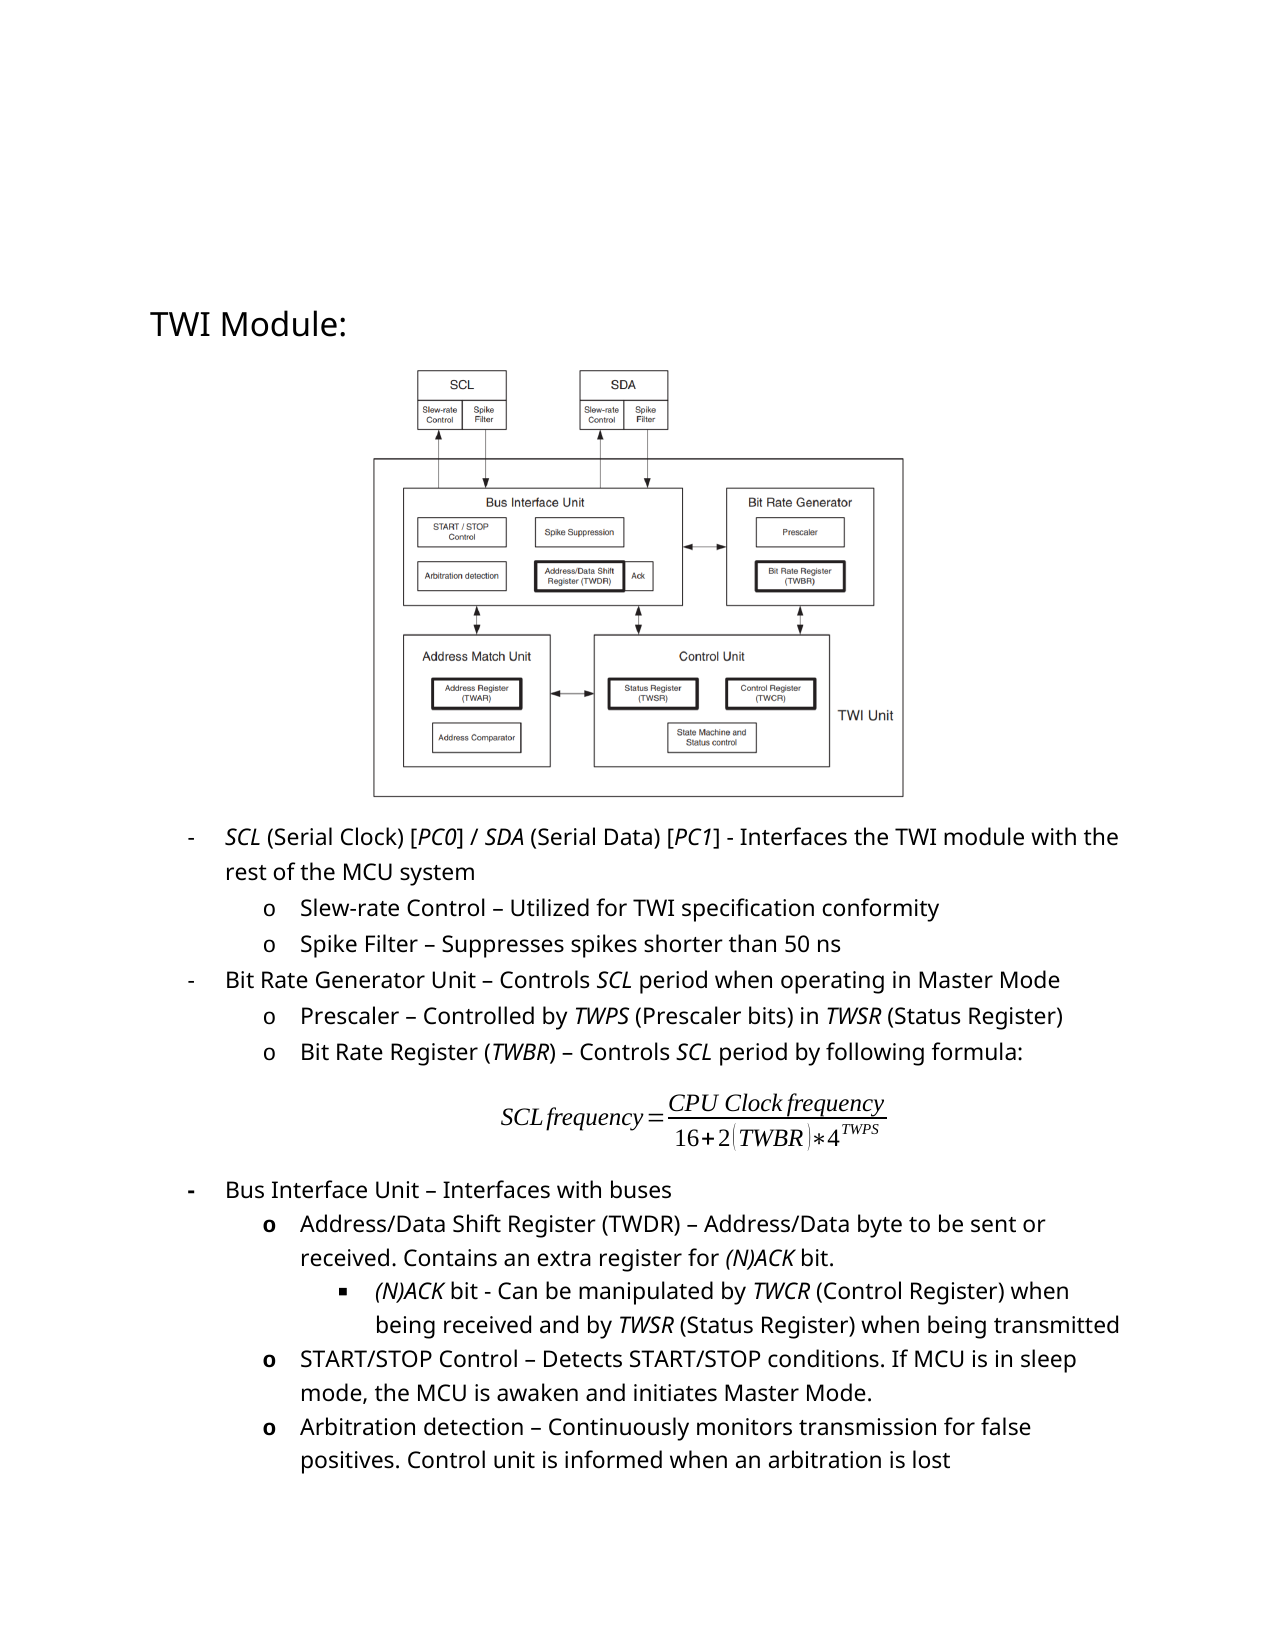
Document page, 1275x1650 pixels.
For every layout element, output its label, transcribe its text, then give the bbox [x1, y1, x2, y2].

list SCL (Serial Clock) [PC0] / SDA (Serial Data) [PC1] - Interfaces the TWI module with the rest of the MCU system [187, 820, 1125, 888]
list START/STOP Control – Detects START/STOP conditions. If MCU is in sleep mode, the MCU is awaken and initiates Master Mode. [262, 1343, 1125, 1408]
list Bit Rate Generator Unit – Controls SCL period when operating in Master Mode [187, 964, 1125, 996]
list Address/Data Shift Register (TWDR) – Address/Data byte to be sent or received. Contains an extra register for (N)ACK bit. [262, 1208, 1125, 1273]
text TWI Module: [150, 301, 1125, 347]
list Spike Filter – Suppresses spikes shorter than 50 ns [262, 928, 1125, 960]
list Slew-rate Control – Utilized for TWI specification conformity [262, 892, 1125, 924]
list Bit Rate Register (TWBR) – Controls SCL period by following formula: [262, 1036, 1125, 1068]
picture [361, 366, 914, 802]
list (N)ACK bit - Can be manipulated by TWCR (Control Register) when being received and by TWSR (Status Register) when being transmitted [337, 1275, 1125, 1340]
list Prescaler – Controlled by TWPS (Prescaler bits) in TWSR (Status Register) [262, 1000, 1125, 1032]
list Arbitration detection – Continuously monitors transmission for false positives. Control unit is informed when an arbitration is lost [262, 1410, 1125, 1476]
list Bus Interface Unit – Interfaces with buses [187, 1174, 1125, 1205]
